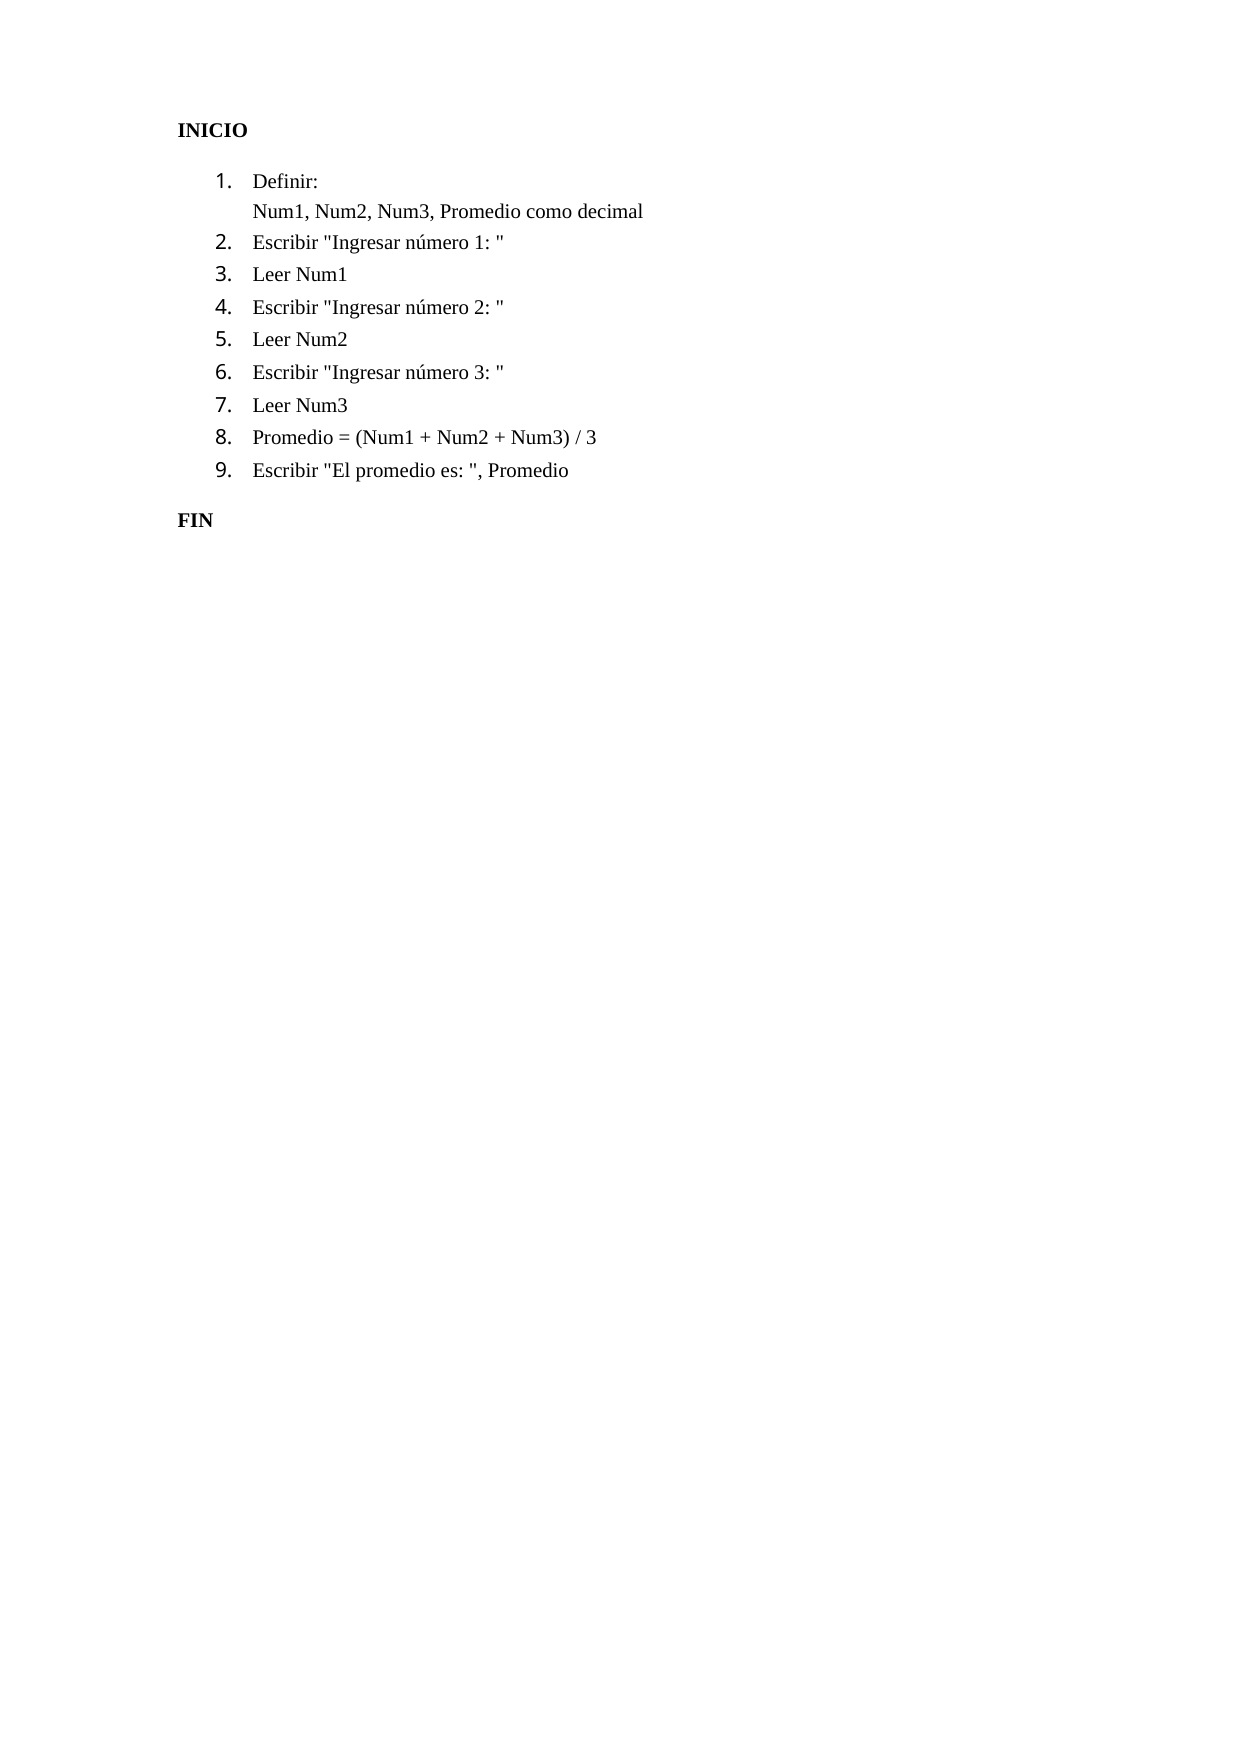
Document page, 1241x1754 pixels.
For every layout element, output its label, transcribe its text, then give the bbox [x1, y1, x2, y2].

text INICIO [177, 118, 1152, 142]
list Definir: [215, 167, 1152, 195]
list Leer Num2 [215, 324, 1152, 353]
list Leer Num1 [215, 259, 1152, 288]
list Leer Num3 [215, 390, 1152, 418]
text FIN [177, 508, 1152, 532]
list Escribir "Ingresar número 1: " [215, 227, 1152, 255]
list Num1, Num2, Num3, Promedio como decimal [252, 199, 1152, 223]
list Promedio = (Num1 + Num2 + Num3) / 3 [215, 422, 1152, 451]
list Escribir "Ingresar número 3: " [215, 357, 1152, 386]
list Escribir "El promedio es: ", Promedio [215, 455, 1152, 483]
list Escribir "Ingresar número 2: " [215, 292, 1152, 320]
